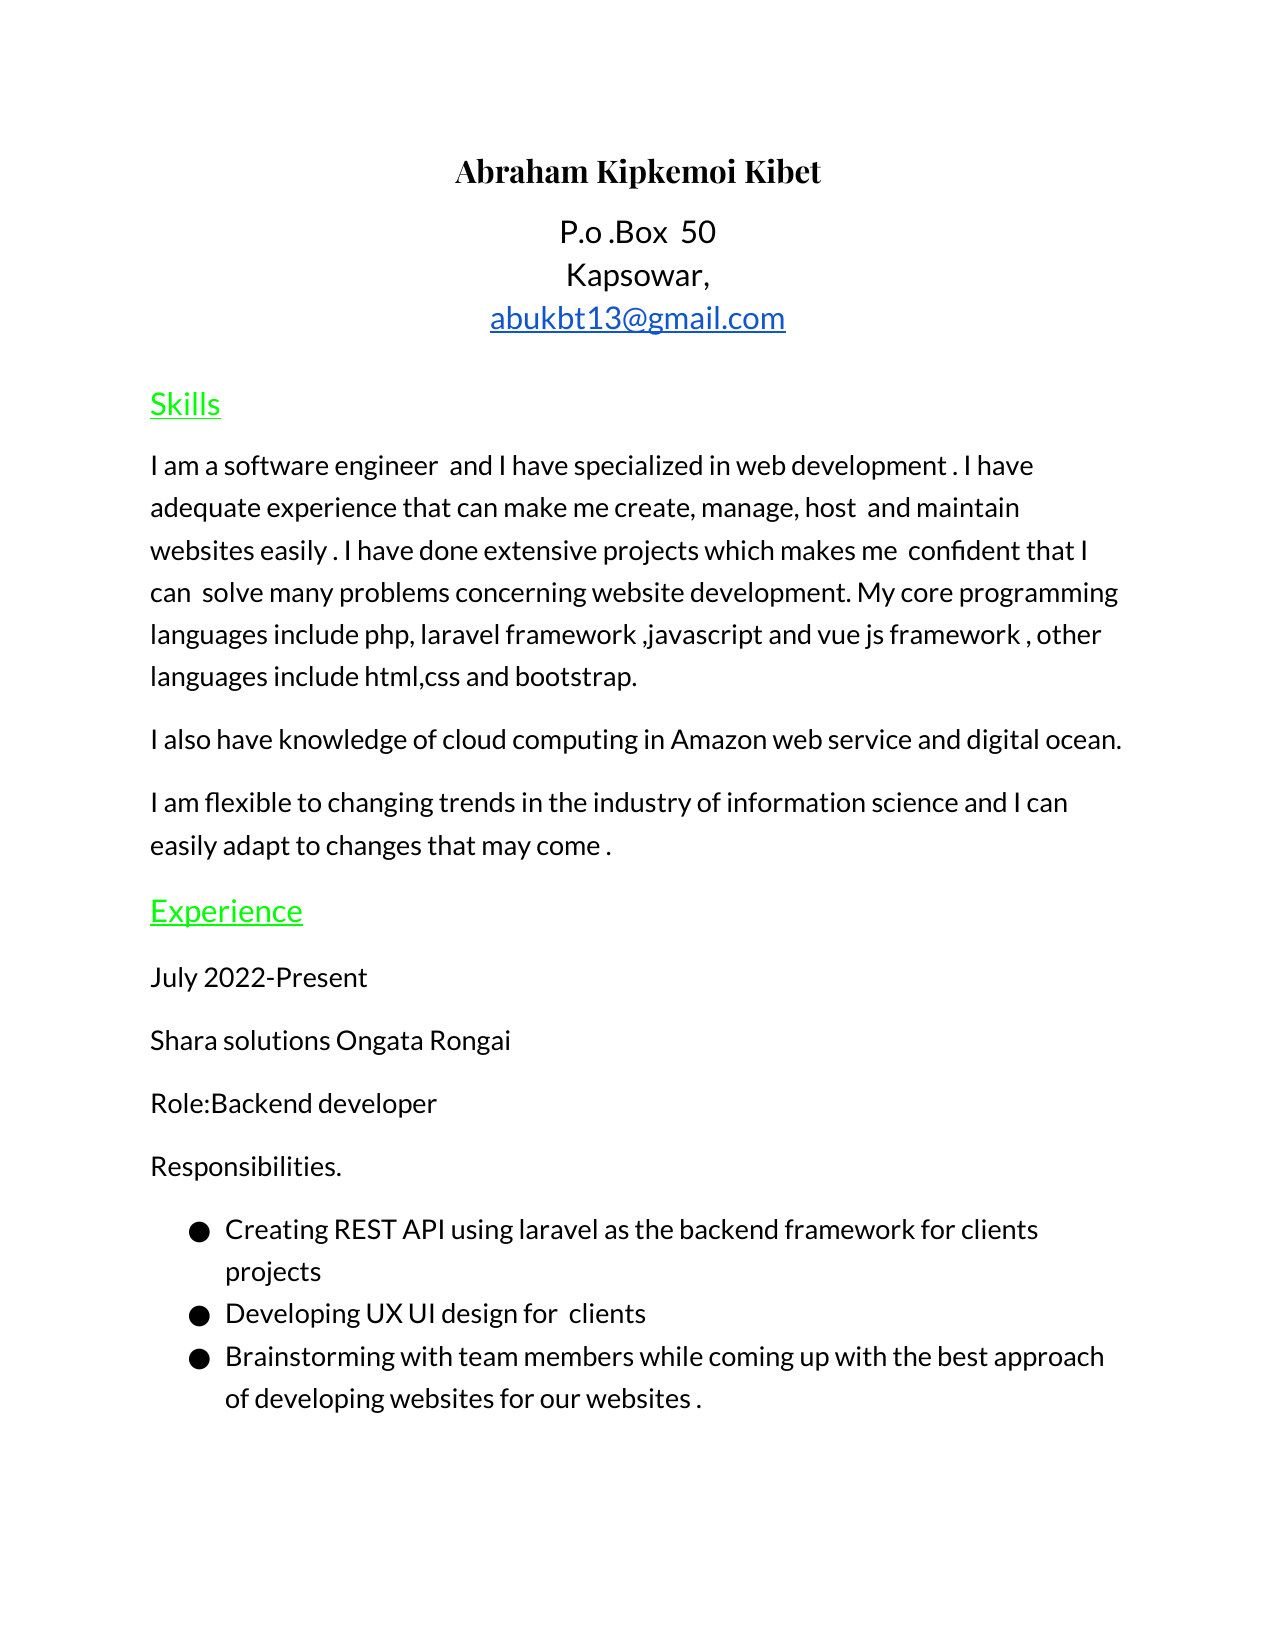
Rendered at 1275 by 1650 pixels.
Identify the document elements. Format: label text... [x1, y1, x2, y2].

text P.o .Box 50 [150, 212, 1125, 250]
text I am flexible to changing trends in the industry of information science and I can easily adapt to changes that may come . [150, 786, 1125, 861]
title Abraham Kipkemoi Kibet [150, 150, 1127, 192]
text I also have knowledge of cloud computing in Amazon web service and digital ocean. [150, 723, 1125, 755]
list Creating REST API using laravel as the backend framework for clients projects [187, 1213, 1128, 1287]
text Skills [150, 385, 1125, 422]
text Shara solutions Ongata Rongai [150, 1024, 1125, 1056]
text abukbt13@gmail.com [150, 299, 1125, 336]
text Kapsowar, [150, 256, 1125, 293]
text Role:Backend developer [150, 1087, 1125, 1119]
text Responsibilities. [150, 1150, 1125, 1182]
list Developing UX UI design for clients [187, 1297, 1128, 1330]
text I am a software engineer and I have specialized in web development . I have adequate experience that can make me create, manage, host and maintain websites easily . I have done extensive projects which makes me confident that I can solve many problems concerning website development. My core programming languages include php, laravel framework ,javascript and vue js framework , other languages include html,css and bootstrap. [150, 449, 1125, 692]
text Experience [150, 891, 1125, 929]
list Brainstorming with team members while coming up with the best approach of developing websites for our websites . [187, 1339, 1128, 1414]
text July 2022-Present [150, 961, 1125, 993]
